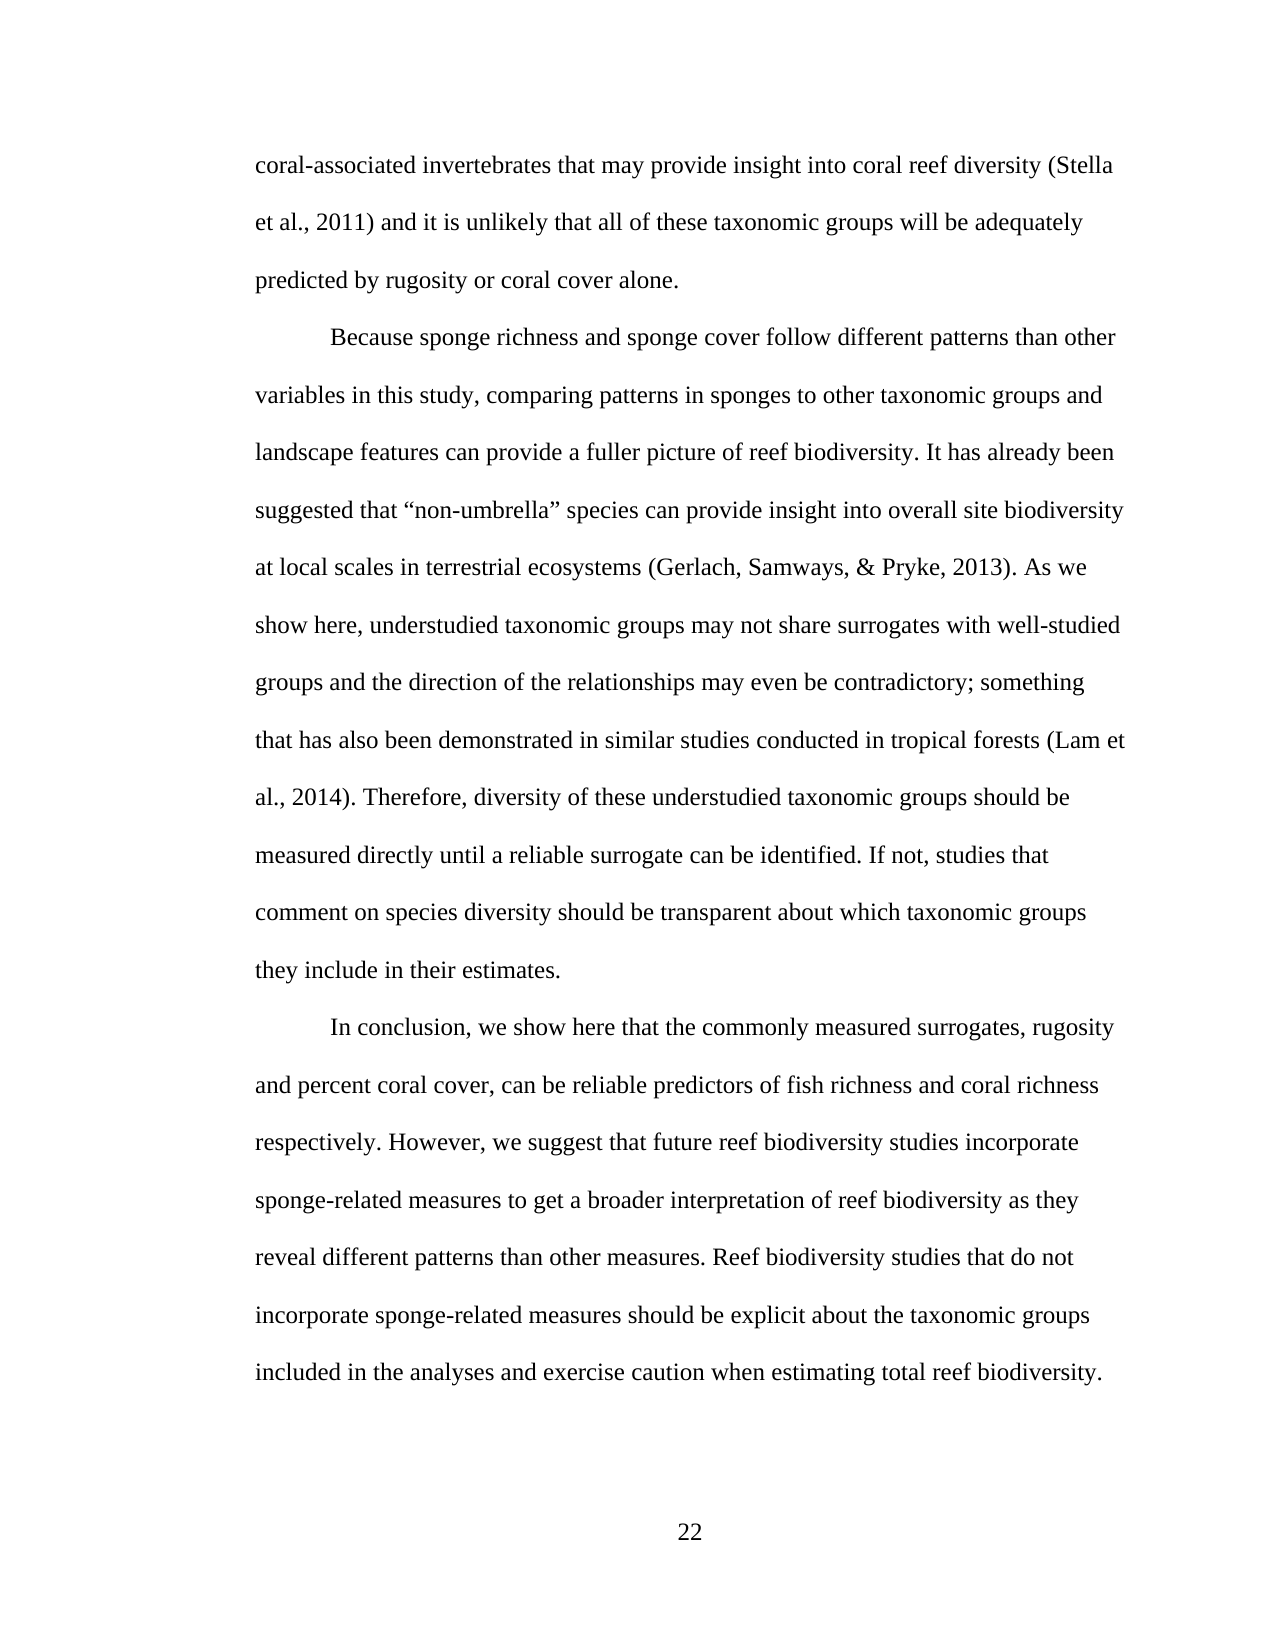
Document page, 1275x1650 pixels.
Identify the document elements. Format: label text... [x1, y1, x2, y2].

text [255, 150, 1125, 294]
text In conclusion, we show here that the commonly measured surrogates, rugosity and percent coral cover, can be reliable predictors of fish richness and coral richness respectively. However, we suggest that future reef biodiversity studies incorporate sponge-related measures to get a broader interpretation of reef biodiversity as they reveal different patterns than other measures. Reef biodiversity studies that do not incorporate sponge-related measures should be explicit about the taxonomic groups included in the analyses and exercise caution when estimating total reef biodiversity. [255, 1012, 1125, 1386]
text Because sponge richness and sponge cover follow different patterns than other variables in this study, comparing patterns in sponges to other taxonomic groups and landscape features can provide a fuller picture of reef biodiversity. It has already been suggested that “non-umbrella” species can provide insight into overall site biodiversity at local scales in terrestrial ecosystems (Gerlach, Samways, & Pryke, 2013). As we show here, understudied taxonomic groups may not share surrogates with well-studied groups and the direction of the relationships may even be contradictory; something that has also been demonstrated in similar studies conducted in tropical forests (Lam et al., 2014). Therefore, diversity of these understudied taxonomic groups should be measured directly until a reliable surrogate can be identified. If not, studies that comment on species diversity should be transparent about which taxonomic groups they include in their estimates. [255, 322, 1125, 984]
